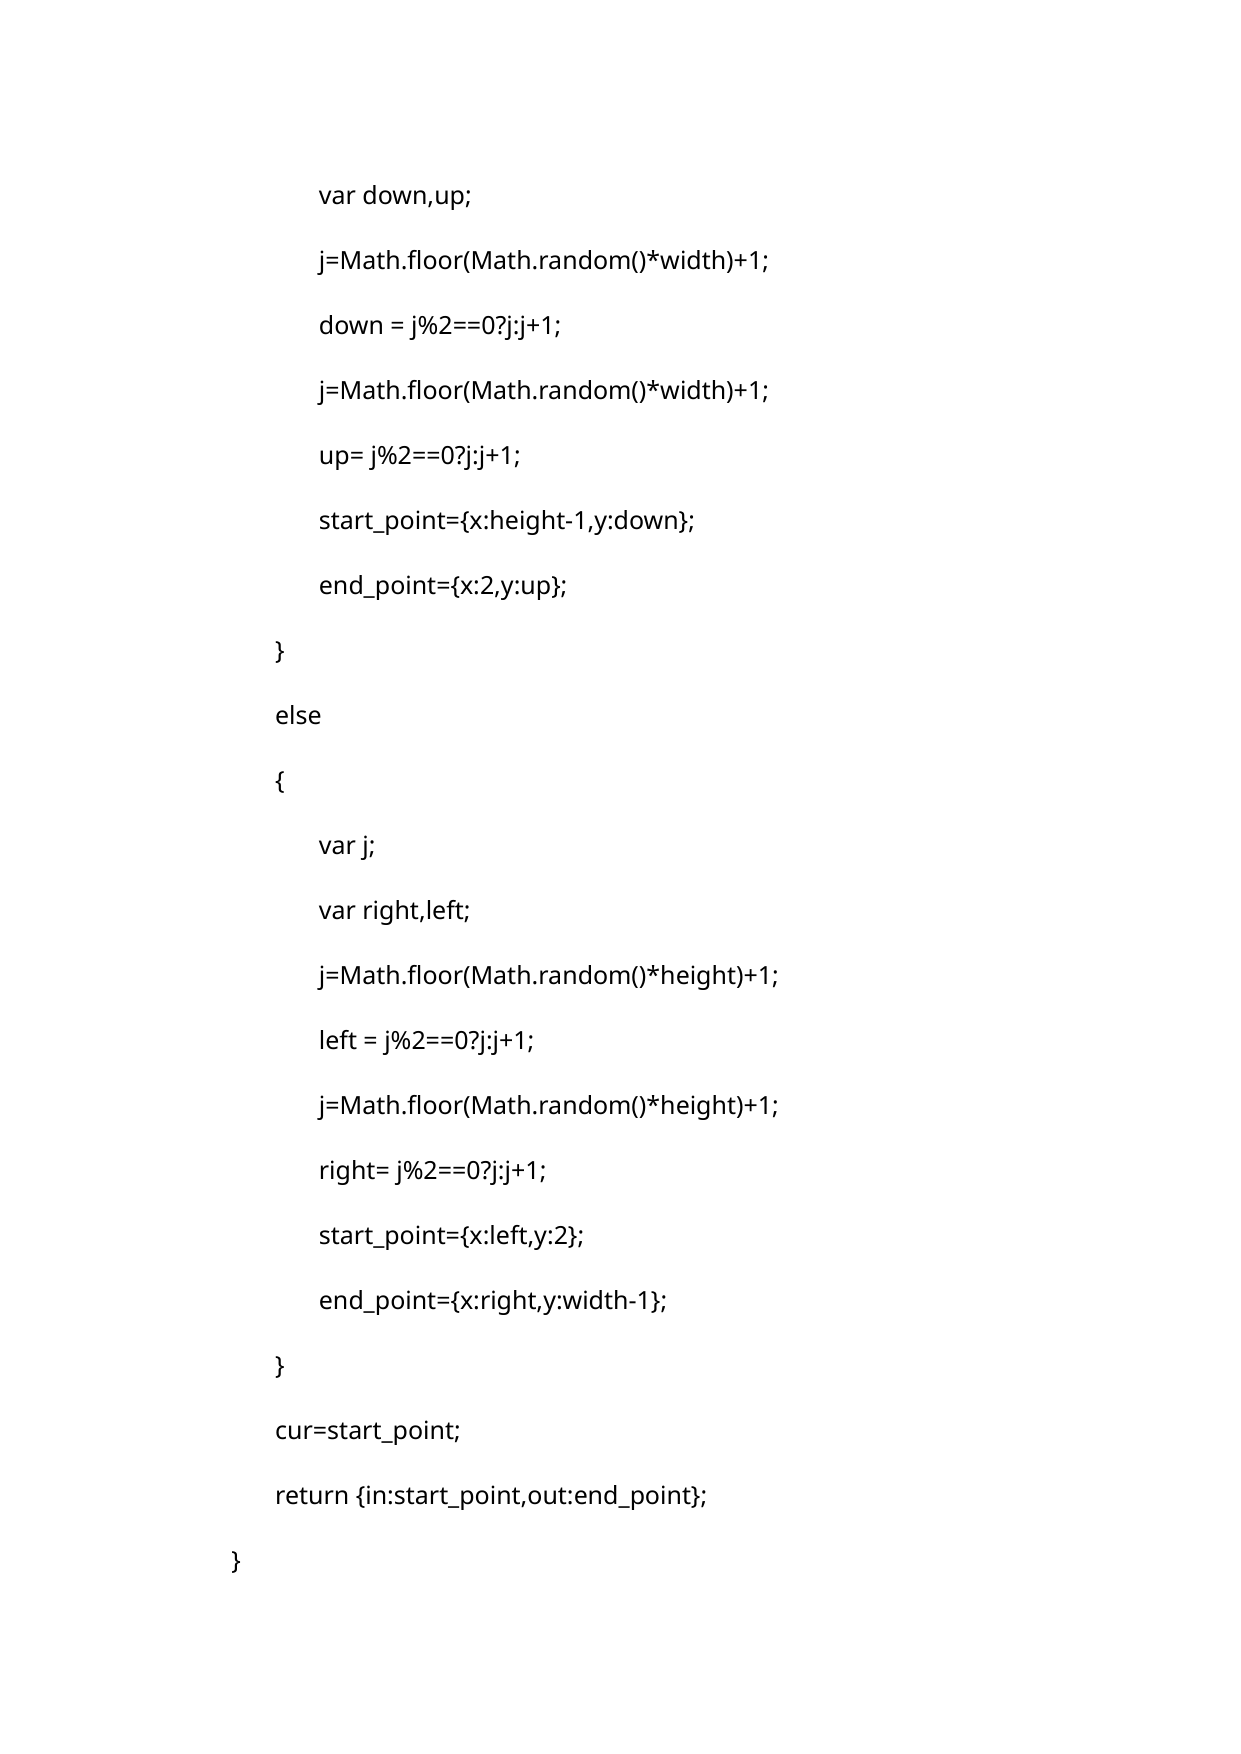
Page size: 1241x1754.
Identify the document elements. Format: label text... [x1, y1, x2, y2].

text end_point={x:right,y:width-1}; [187, 1267, 1053, 1332]
text { [187, 747, 1053, 812]
text cur=start_point; [187, 1397, 1053, 1462]
text start_point={x:left,y:2}; [187, 1202, 1053, 1267]
text up= j%2==0?j:j+1; [187, 422, 1053, 487]
text j=Math.floor(Math.random()*height)+1; [187, 942, 1053, 1007]
text } [187, 1527, 1053, 1592]
text var right,left; [187, 877, 1053, 942]
text } [187, 1332, 1053, 1397]
text return {in:start_point,out:end_point}; [187, 1462, 1053, 1527]
text j=Math.floor(Math.random()*width)+1; [187, 227, 1053, 292]
text var down,up; [187, 162, 1053, 227]
text j=Math.floor(Math.random()*height)+1; [187, 1072, 1053, 1137]
text end_point={x:2,y:up}; [187, 552, 1053, 617]
text right= j%2==0?j:j+1; [187, 1137, 1053, 1202]
text down = j%2==0?j:j+1; [187, 292, 1053, 357]
text left = j%2==0?j:j+1; [187, 1007, 1053, 1072]
text else [187, 682, 1053, 747]
text var j; [187, 812, 1053, 877]
text } [187, 617, 1053, 682]
text j=Math.floor(Math.random()*width)+1; [187, 357, 1053, 422]
text start_point={x:height-1,y:down}; [187, 487, 1053, 552]
